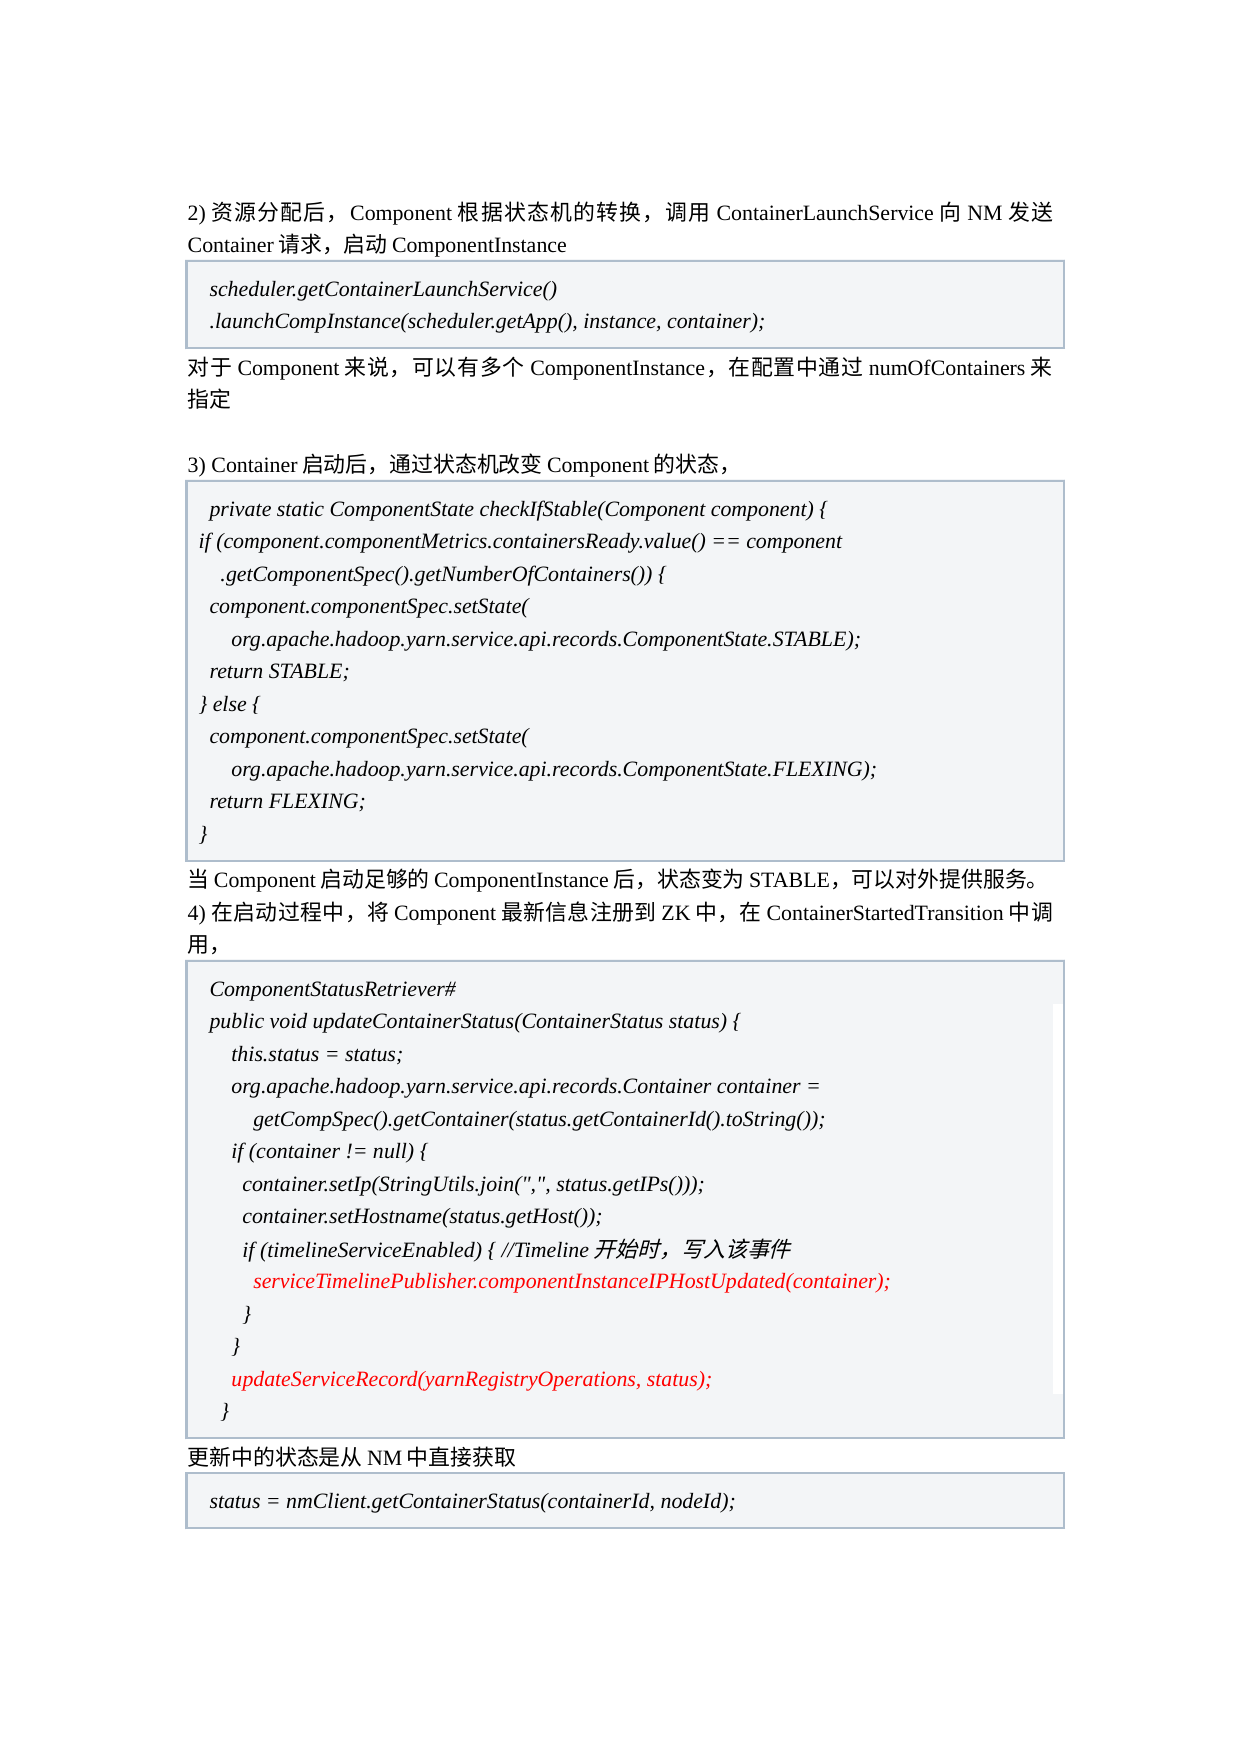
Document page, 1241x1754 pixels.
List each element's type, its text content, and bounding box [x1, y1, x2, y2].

text public void updateContainerStatus(ContainerStatus status) { [188, 1004, 1053, 1037]
text container.setHostname(status.getHost()); [188, 1199, 1053, 1232]
text private static ComponentState checkIfStable(Component component) { if (component.componentMetrics.containersReady.value() == component .getComponentSpec().getNumberOfContainers()) { component.componentSpec.setState( org.apache.hadoop.yarn.service.api.records.ComponentState.STABLE); return STABLE; } else { component.componentSpec.setState( org.apache.hadoop.yarn.service.api.records.ComponentState.FLEXING); return FLEXING; } [188, 482, 1063, 860]
text } [188, 1329, 1053, 1362]
text serviceTimelinePublisher.componentInstanceIPHostUpdated(container); [188, 1264, 1053, 1297]
text updateServiceRecord(yarnRegistryOperations, status); [188, 1362, 1053, 1382]
list 在启动过程中，将Component最新信息注册到ZK中，在ContainerStartedTransition中调用， [187, 894, 1053, 959]
list 资源分配后，Component根据状态机的转换，调用ContainerLaunchService向NM发送Container请求，启动ComponentInstance [187, 194, 1053, 259]
text scheduler.getContainerLaunchService() .launchCompInstance(scheduler.getApp(), instance, container); [188, 262, 1063, 347]
text } [188, 1297, 1053, 1329]
text getCompSpec().getContainer(status.getContainerId().toString()); [188, 1102, 1053, 1134]
text container.setIp(StringUtils.join(",", status.getIPs())); [188, 1167, 1053, 1199]
text if (container != null) { [188, 1134, 1053, 1167]
text org.apache.hadoop.yarn.service.api.records.Container container = [188, 1069, 1053, 1102]
text ComponentStatusRetriever# [188, 962, 1063, 1004]
text status = nmClient.getContainerStatus(containerId, nodeId); [188, 1474, 1063, 1527]
text if (timelineServiceEnabled) { //Timeline开始时，写入该事件 [188, 1232, 1053, 1264]
text } [188, 1382, 1063, 1437]
list 当Component启动足够的ComponentInstance后，状态变为STABLE，可以对外提供服务。 [187, 862, 1053, 894]
text this.status = status; [188, 1037, 1053, 1069]
list 更新中的状态是从NM中直接获取 [187, 1439, 1053, 1472]
list Container启动后，通过状态机改变Component的状态， [187, 447, 1053, 479]
list 对于Component来说，可以有多个ComponentInstance，在配置中通过numOfContainers来指定 [187, 349, 1053, 414]
